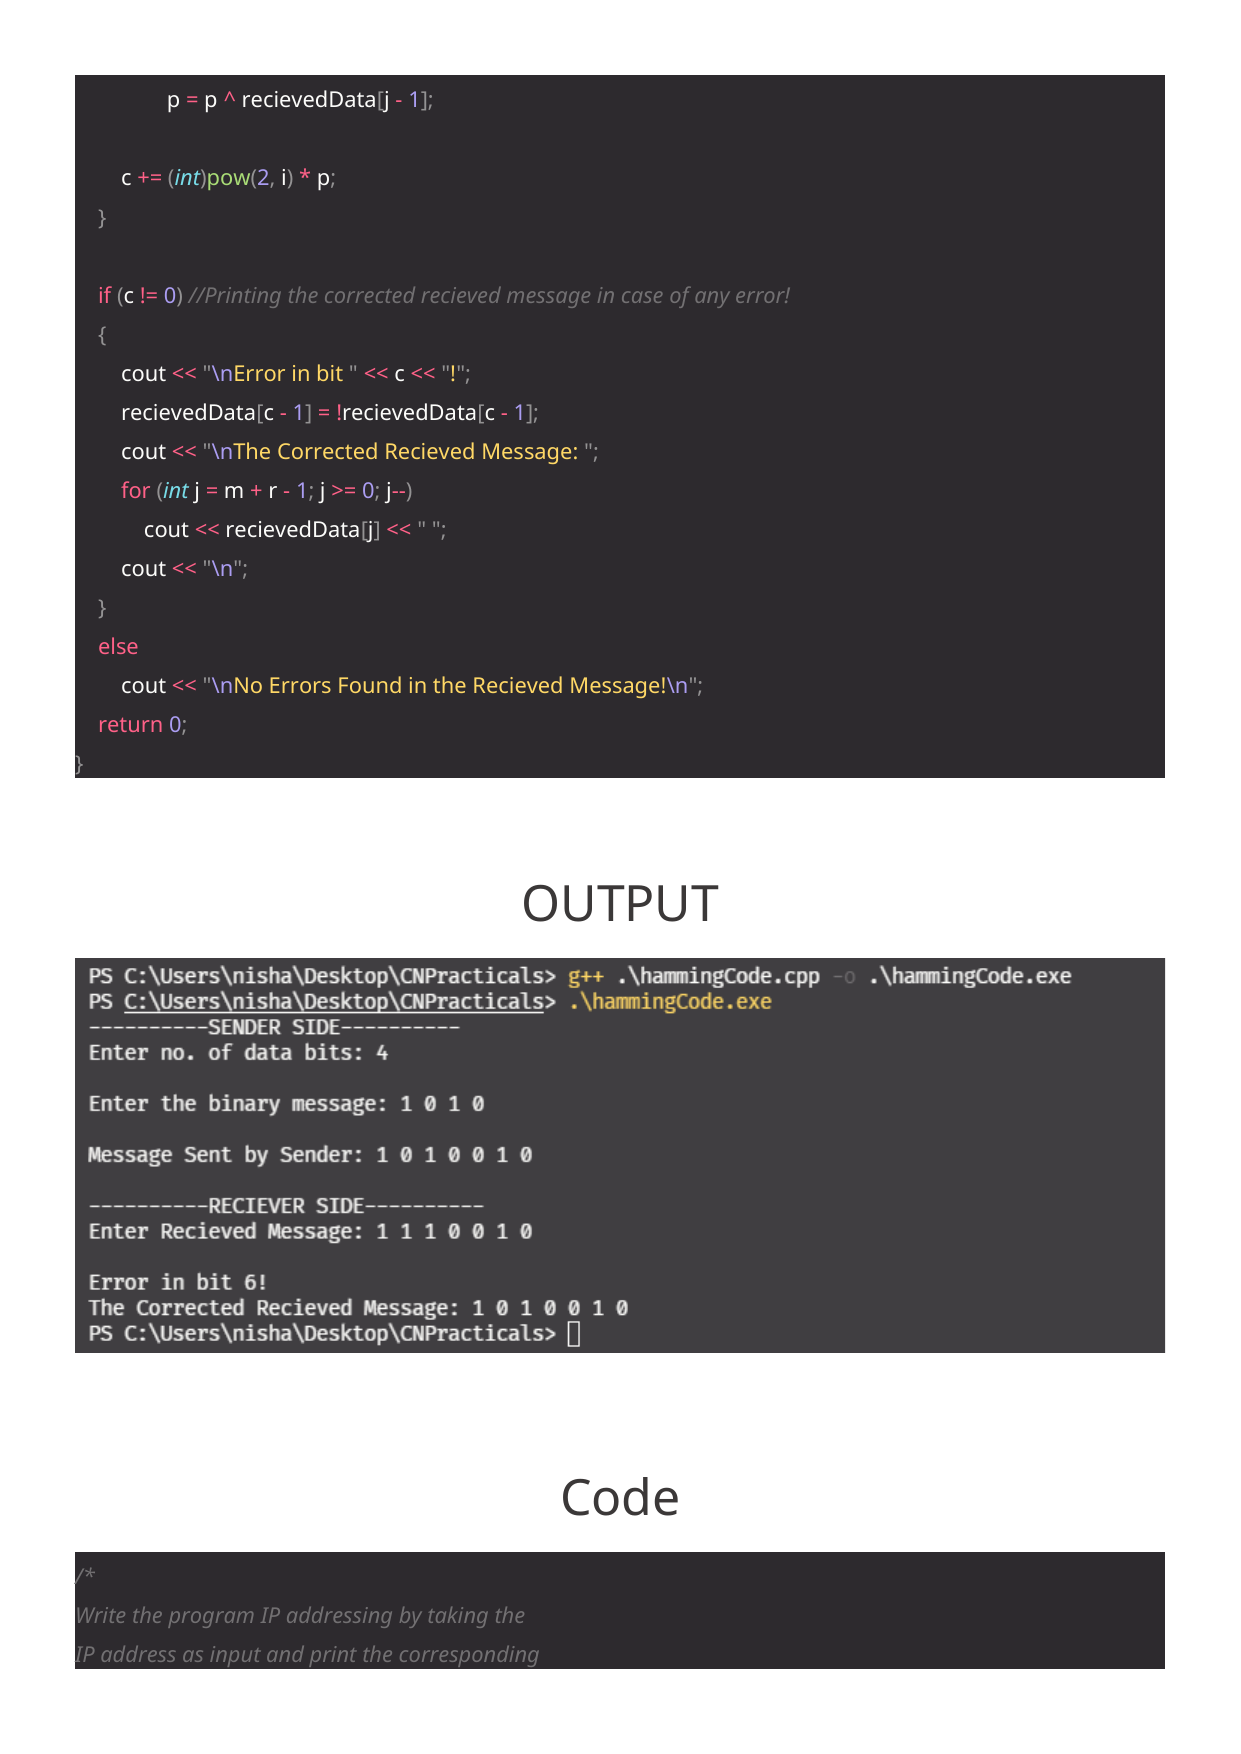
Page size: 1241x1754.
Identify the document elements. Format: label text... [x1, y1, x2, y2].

text cout << recievedData[j] << " "; [75, 505, 1165, 544]
text } [75, 739, 1165, 778]
text cout << "\nNo Errors Found in the Recieved Message!\n"; [75, 661, 1165, 700]
text cout << "\nThe Corrected Recieved Message: "; [75, 427, 1165, 466]
text } [75, 192, 1165, 231]
text cout << "\n"; [75, 544, 1165, 583]
text } [75, 583, 1165, 622]
text p = p ^ recievedData[j - 1]; [75, 75, 1165, 114]
text return 0; [75, 700, 1165, 739]
text { [75, 309, 1165, 348]
text recievedData[c - 1] = !recievedData[c - 1]; [75, 387, 1165, 427]
text /* [75, 1552, 1165, 1591]
text c += (int)pow(2, i) * p; [75, 153, 1165, 192]
text for (int j = m + r - 1; j >= 0; j--) [75, 466, 1165, 505]
text Code [75, 1461, 1165, 1529]
text Write the program IP addressing by taking the [75, 1591, 1165, 1630]
text OUTPUT [75, 868, 1165, 936]
text cout << "\nError in bit " << c << "!"; [75, 348, 1165, 387]
text IP address as input and print the corresponding [75, 1630, 1165, 1669]
text else [75, 622, 1165, 661]
text if (c != 0) //Printing the corrected recieved message in case of any error! [75, 270, 1165, 309]
picture [75, 958, 1166, 1353]
